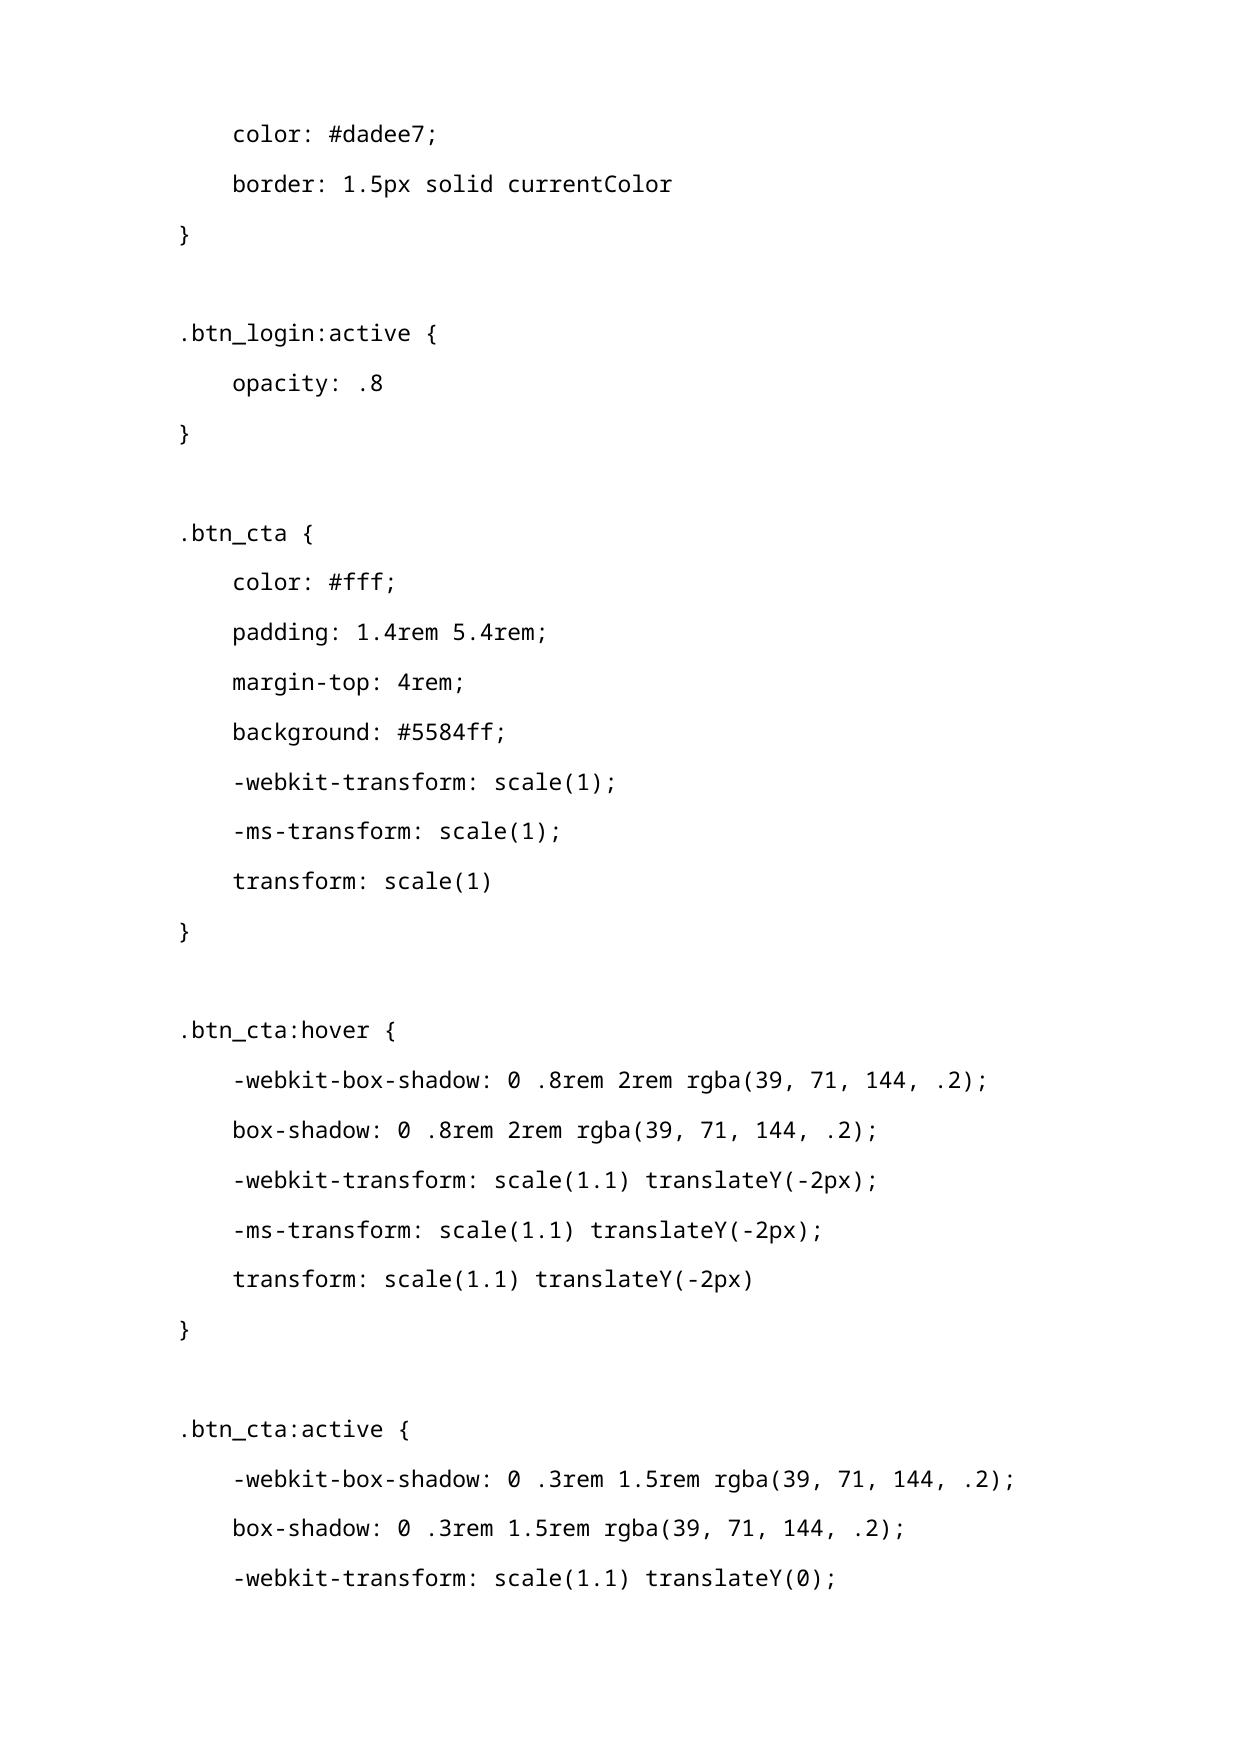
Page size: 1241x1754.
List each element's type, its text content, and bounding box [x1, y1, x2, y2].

text transform: scale(1.1) translateY(-2px) [177, 1263, 1152, 1294]
text box-shadow: 0 .3rem 1.5rem rgba(39, 71, 144, .2); [177, 1512, 1152, 1543]
text background: #5584ff; [177, 716, 1152, 747]
text -webkit-transform: scale(1.1) translateY(0); [177, 1562, 1152, 1593]
text } [177, 417, 1152, 448]
text -webkit-transform: scale(1); [177, 765, 1152, 797]
text padding: 1.4rem 5.4rem; [177, 616, 1152, 647]
text -webkit-transform: scale(1.1) translateY(-2px); [177, 1164, 1152, 1195]
text margin-top: 4rem; [177, 666, 1152, 697]
text color: #dadee7; [177, 118, 1152, 149]
text transform: scale(1) [177, 865, 1152, 896]
text .btn_cta:active { [177, 1413, 1152, 1444]
text } [177, 915, 1152, 946]
text border: 1.5px solid currentColor [177, 168, 1152, 199]
text } [177, 1313, 1152, 1344]
text -ms-transform: scale(1.1) translateY(-2px); [177, 1213, 1152, 1245]
text -ms-transform: scale(1); [177, 815, 1152, 846]
text opacity: .8 [177, 367, 1152, 398]
text box-shadow: 0 .8rem 2rem rgba(39, 71, 144, .2); [177, 1114, 1152, 1145]
text color: #fff; [177, 566, 1152, 597]
text .btn_cta { [177, 516, 1152, 548]
text .btn_login:active { [177, 317, 1152, 348]
text -webkit-box-shadow: 0 .8rem 2rem rgba(39, 71, 144, .2); [177, 1064, 1152, 1095]
text -webkit-box-shadow: 0 .3rem 1.5rem rgba(39, 71, 144, .2); [177, 1462, 1152, 1494]
text } [177, 218, 1152, 249]
text .btn_cta:hover { [177, 1014, 1152, 1046]
